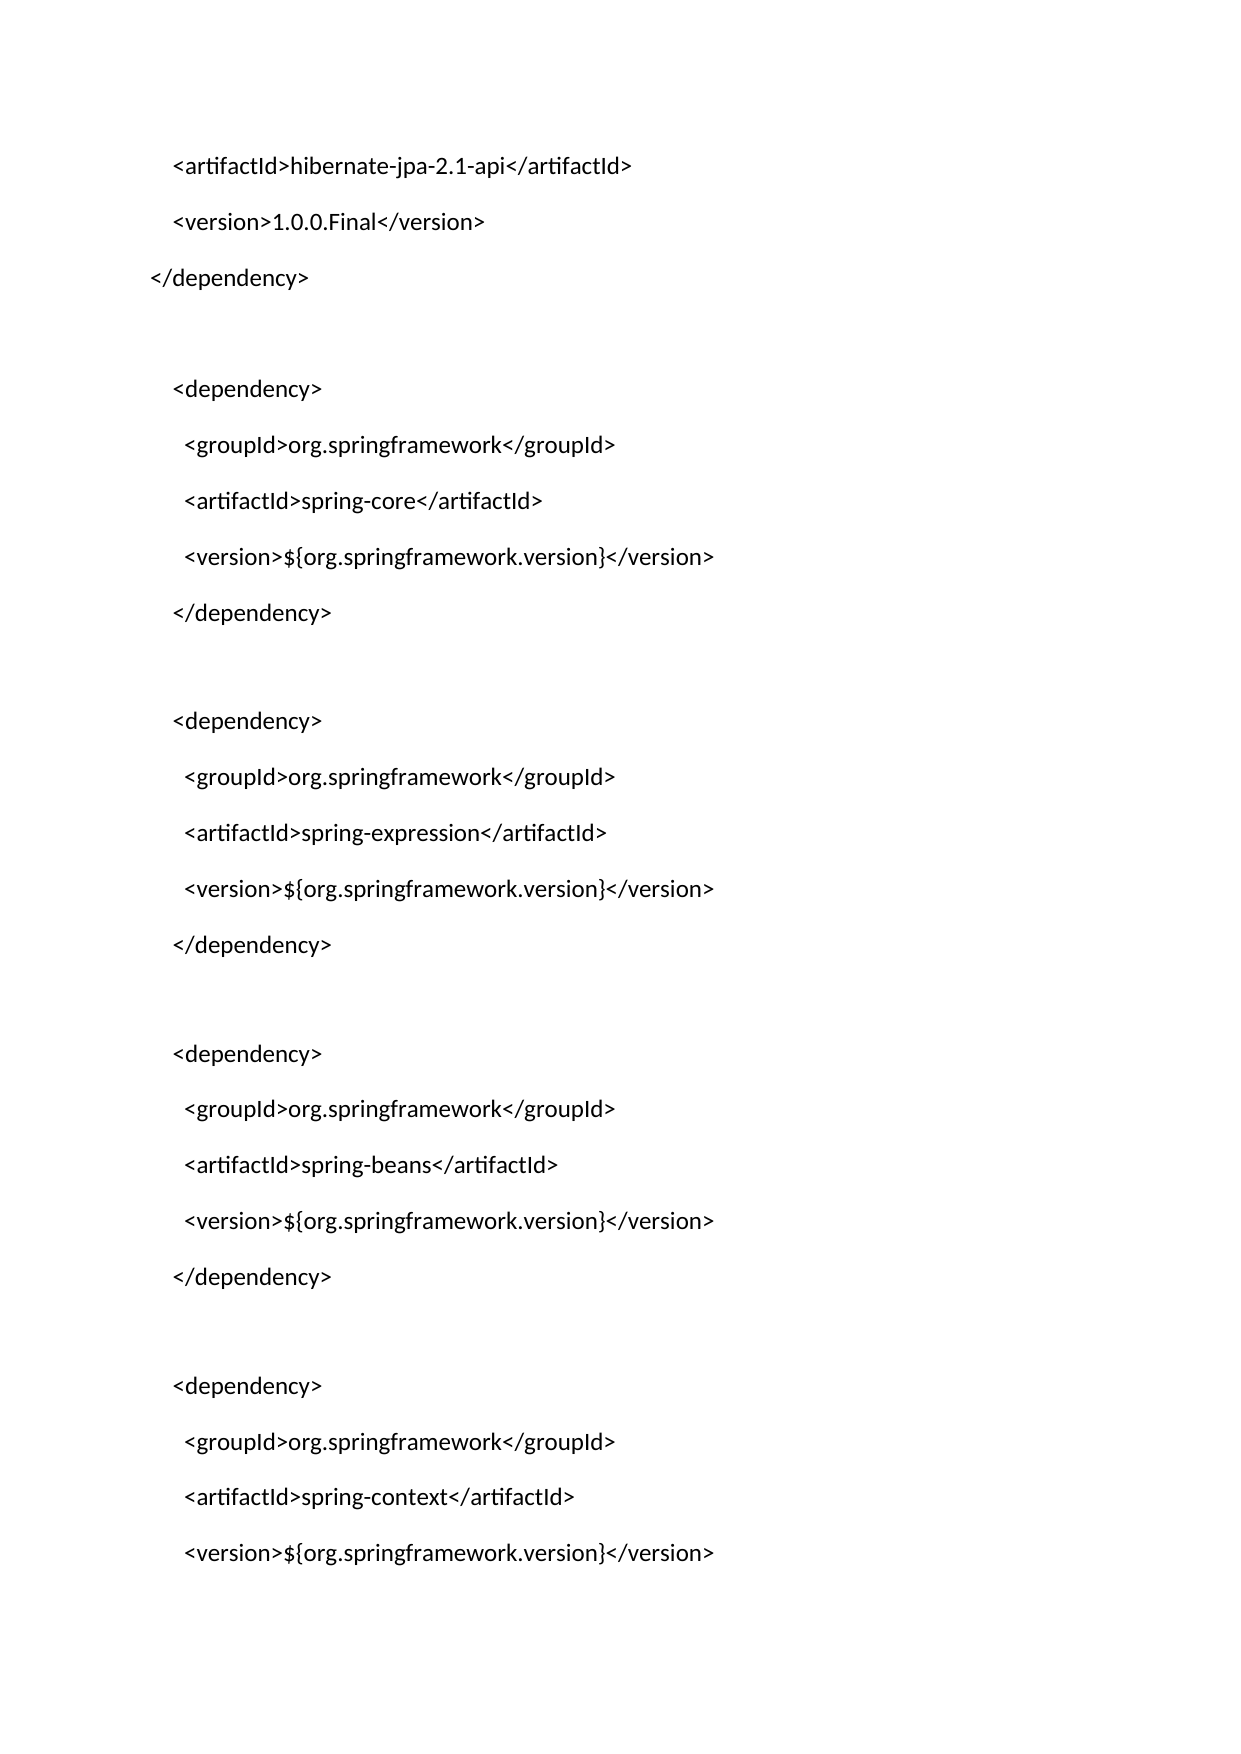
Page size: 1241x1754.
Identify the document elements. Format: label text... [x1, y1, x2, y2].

text <version>${org.springframework.version}</version> [150, 1205, 1090, 1236]
text <artifactId>hibernate-jpa-2.1-api</artifactId> [150, 150, 1090, 181]
text <artifactId>spring-core</artifactId> [150, 485, 1090, 516]
text <groupId>org.springframework</groupId> [150, 429, 1090, 460]
text <dependency> [150, 373, 1090, 404]
text <groupId>org.springframework</groupId> [150, 761, 1090, 792]
text <artifactId>spring-expression</artifactId> [150, 817, 1090, 848]
text </dependency> [150, 262, 1090, 292]
text <version>${org.springframework.version}</version> [150, 541, 1090, 571]
text <dependency> [150, 706, 1090, 736]
text <version>1.0.0.Final</version> [150, 206, 1090, 236]
text </dependency> [150, 1261, 1090, 1292]
text </dependency> [150, 597, 1090, 627]
text <artifactId>spring-beans</artifactId> [150, 1149, 1090, 1180]
text <dependency> [150, 1370, 1090, 1400]
text <groupId>org.springframework</groupId> [150, 1093, 1090, 1124]
text <dependency> [150, 1038, 1090, 1068]
text <version>${org.springframework.version}</version> [150, 873, 1090, 903]
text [150, 1537, 1090, 1568]
text <artifactId>spring-context</artifactId> [150, 1482, 1090, 1512]
text <groupId>org.springframework</groupId> [150, 1426, 1090, 1456]
text </dependency> [150, 929, 1090, 959]
